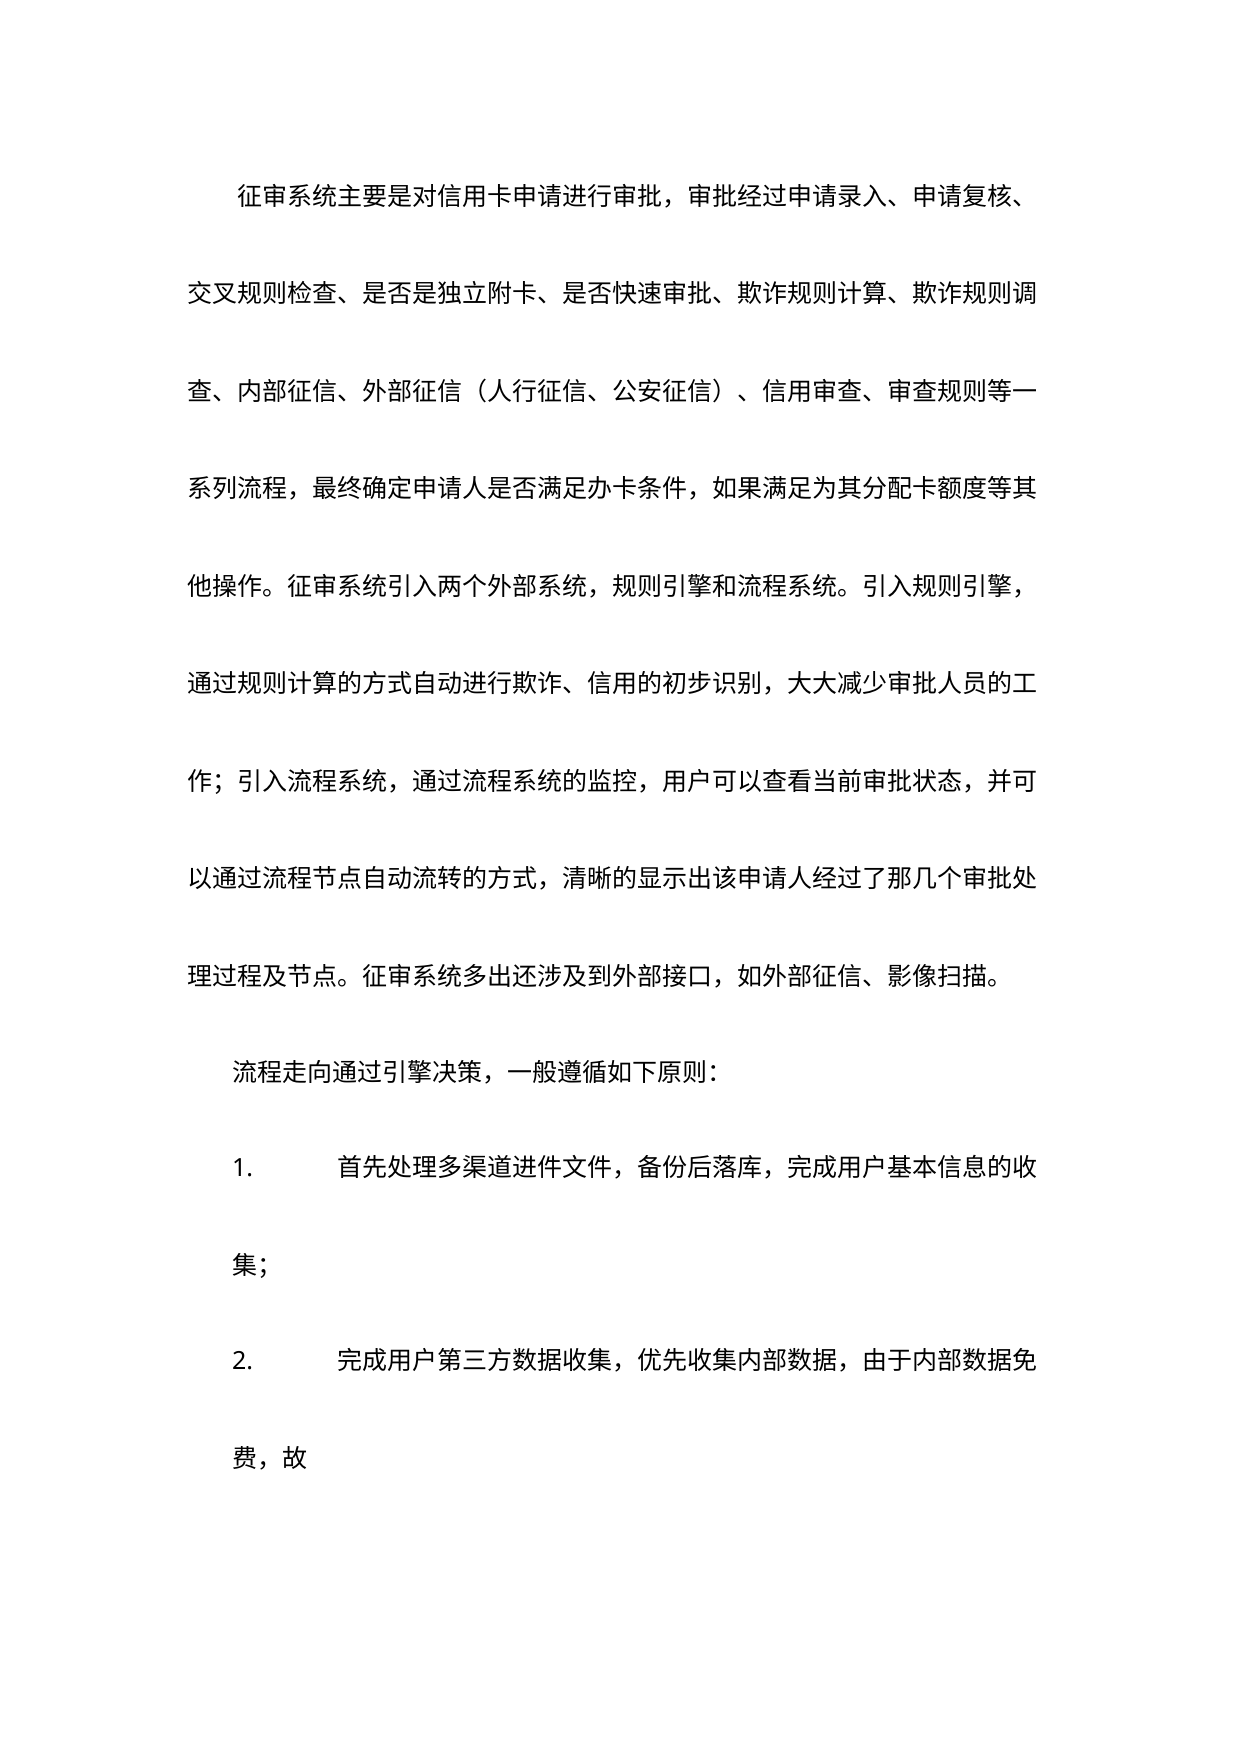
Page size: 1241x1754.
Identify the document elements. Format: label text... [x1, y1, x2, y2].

text 征审系统主要是对信用卡申请进行审批，审批经过申请录入、申请复核、交叉规则检查、是否是独立附卡、是否快速审批、欺诈规则计算、欺诈规则调查、内部征信、外部征信（人行征信、公安征信）、信用审查、审查规则等一系列流程，最终确定申请人是否满足办卡条件，如果满足为其分配卡额度等其他操作。征审系统引入两个外部系统，规则引擎和流程系统。引入规则引擎，通过规则计算的方式自动进行欺诈、信用的初步识别，大大减少审批人员的工作；引入流程系统，通过流程系统的监控，用户可以查看当前审批状态，并可以通过流程节点自动流转的方式，清晰的显示出该申请人经过了那几个审批处理过程及节点。征审系统多出还涉及到外部接口，如外部征信、影像扫描。 [187, 162, 1053, 1007]
text 流程走向通过引擎决策，一般遵循如下原则： [187, 1038, 1053, 1103]
list 首先处理多渠道进件文件，备份后落库，完成用户基本信息的收集； [232, 1133, 1053, 1296]
list 完成用户第三方数据收集，优先收集内部数据，由于内部数据免费，故 [232, 1326, 1053, 1489]
